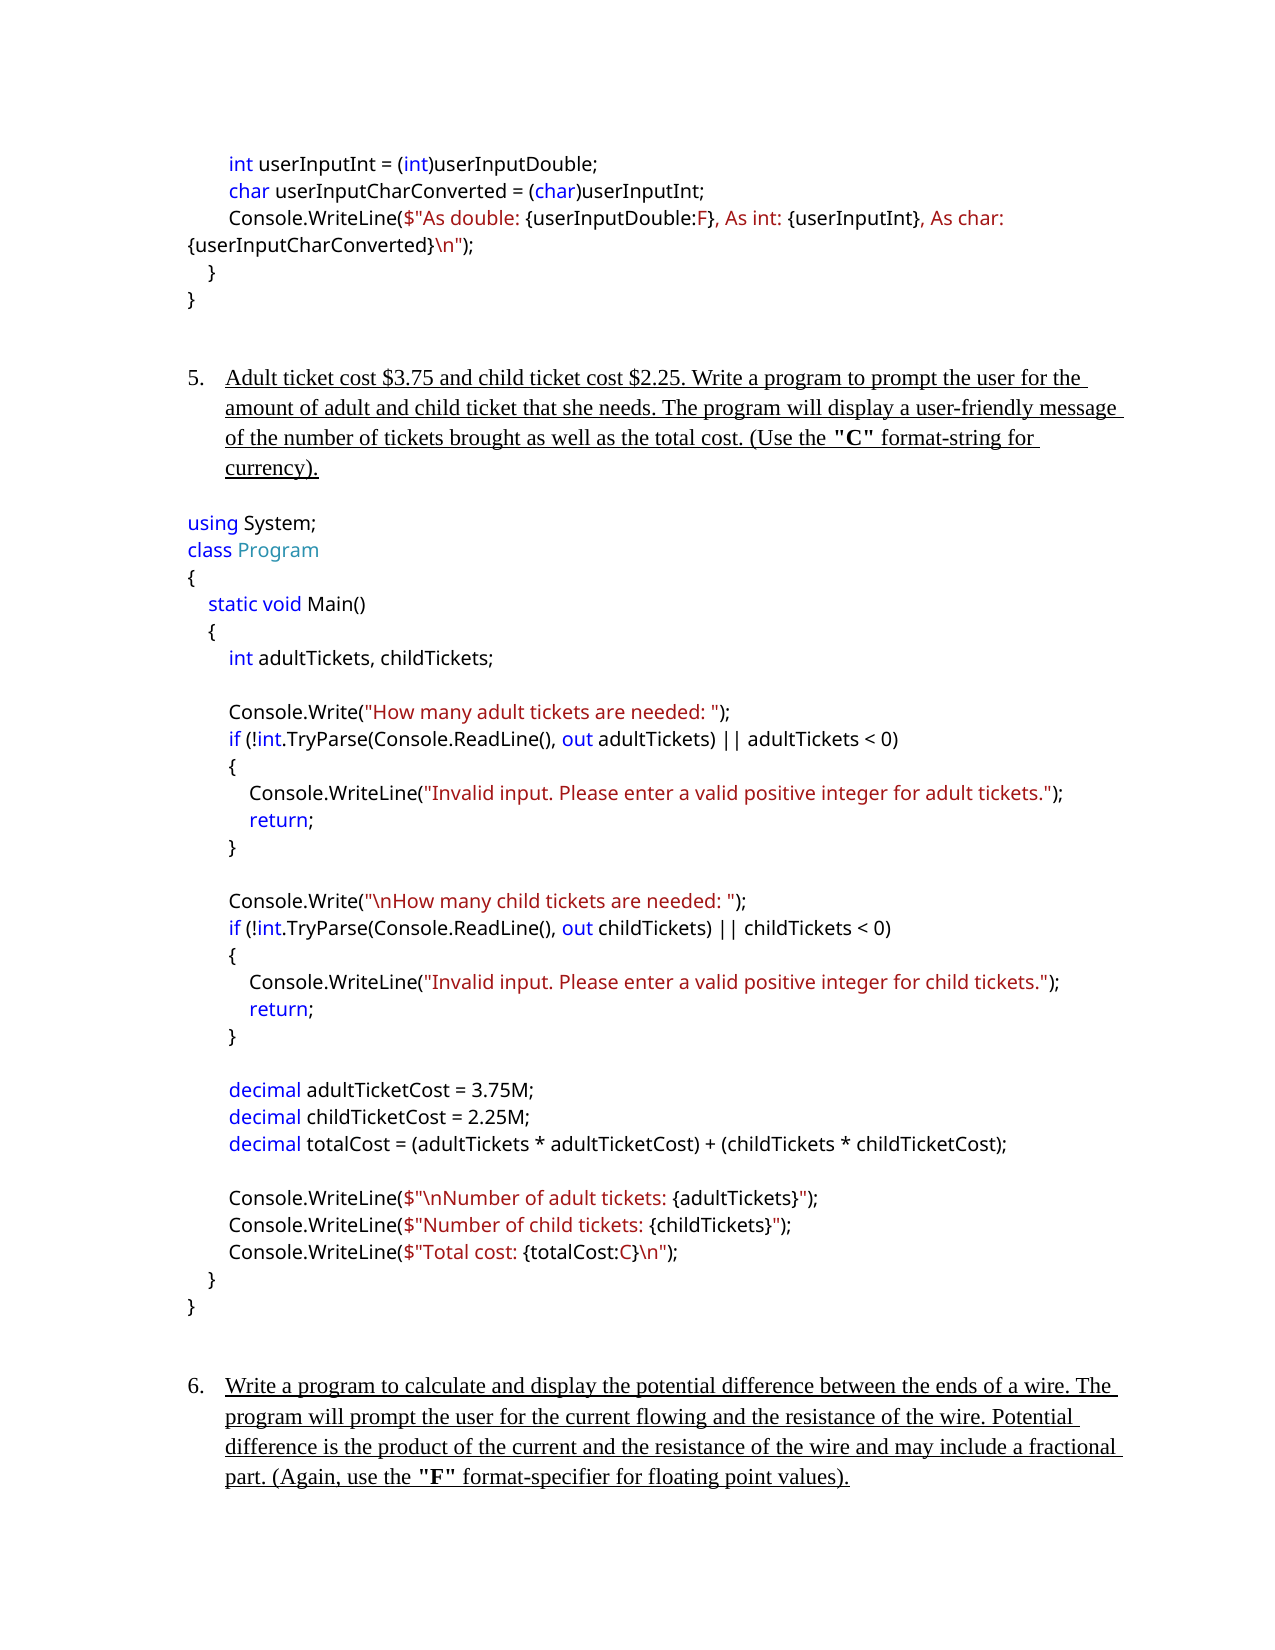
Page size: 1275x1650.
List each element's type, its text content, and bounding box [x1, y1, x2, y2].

text Console.Write("How many adult tickets are needed: "); [187, 698, 1125, 726]
list Adult ticket cost $3.75 and child ticket cost $2.25. Write a program to prompt the user for the amount of adult and child ticket that she needs. The program will display a user-friendly message of the number of tickets brought as well as the total cost. (Use the "C" format-string for currency). [187, 364, 1125, 481]
text char userInputCharConverted = (char)userInputInt; [187, 177, 1125, 204]
text if (!int.TryParse(Console.ReadLine(), out adultTickets) || adultTickets < 0) [187, 726, 1125, 752]
text Console.WriteLine("Invalid input. Please enter a valid positive integer for adult tickets."); [187, 779, 1125, 806]
text Console.WriteLine("Invalid input. Please enter a valid positive integer for child tickets."); [187, 968, 1125, 995]
text return; [187, 806, 1125, 833]
text if (!int.TryParse(Console.ReadLine(), out childTickets) || childTickets < 0) [187, 914, 1125, 941]
text } [187, 833, 1125, 860]
text } [187, 1292, 1125, 1319]
text Console.WriteLine($"Total cost: {totalCost:C}\n"); [187, 1238, 1125, 1265]
text } [187, 258, 1125, 285]
text decimal adultTicketCost = 3.75M; [187, 1076, 1125, 1103]
text { [187, 618, 1125, 644]
text { [187, 564, 1125, 591]
text static void Main() [187, 591, 1125, 618]
text Console.WriteLine($"\nNumber of adult tickets: {adultTickets}"); [187, 1184, 1125, 1211]
text } [187, 285, 1125, 312]
text class Program [187, 537, 1125, 564]
text } [187, 1022, 1125, 1049]
text using System; [187, 510, 1125, 537]
text } [187, 1265, 1125, 1292]
text int adultTickets, childTickets; [187, 644, 1125, 672]
text int userInputInt = (int)userInputDouble; [187, 150, 1125, 177]
text Console.Write("\nHow many child tickets are needed: "); [187, 887, 1125, 914]
text return; [187, 995, 1125, 1022]
text decimal totalCost = (adultTickets * adultTicketCost) + (childTickets * childTicketCost); [187, 1130, 1125, 1157]
text Console.WriteLine($"As double: {userInputDouble:F}, As int: {userInputInt}, As char: {userInputCharConverted}\n"); [187, 204, 1125, 258]
text decimal childTicketCost = 2.25M; [187, 1103, 1125, 1130]
text Console.WriteLine($"Number of child tickets: {childTickets}"); [187, 1211, 1125, 1238]
text { [187, 752, 1125, 779]
text { [187, 941, 1125, 968]
list Write a program to calculate and display the potential difference between the ends of a wire. The program will prompt the user for the current flowing and the resistance of the wire. Potential difference is the product of the current and the resistance of the wire and may include a fractional part. (Again, use the "F" format-specifier for floating point values). [187, 1372, 1125, 1489]
